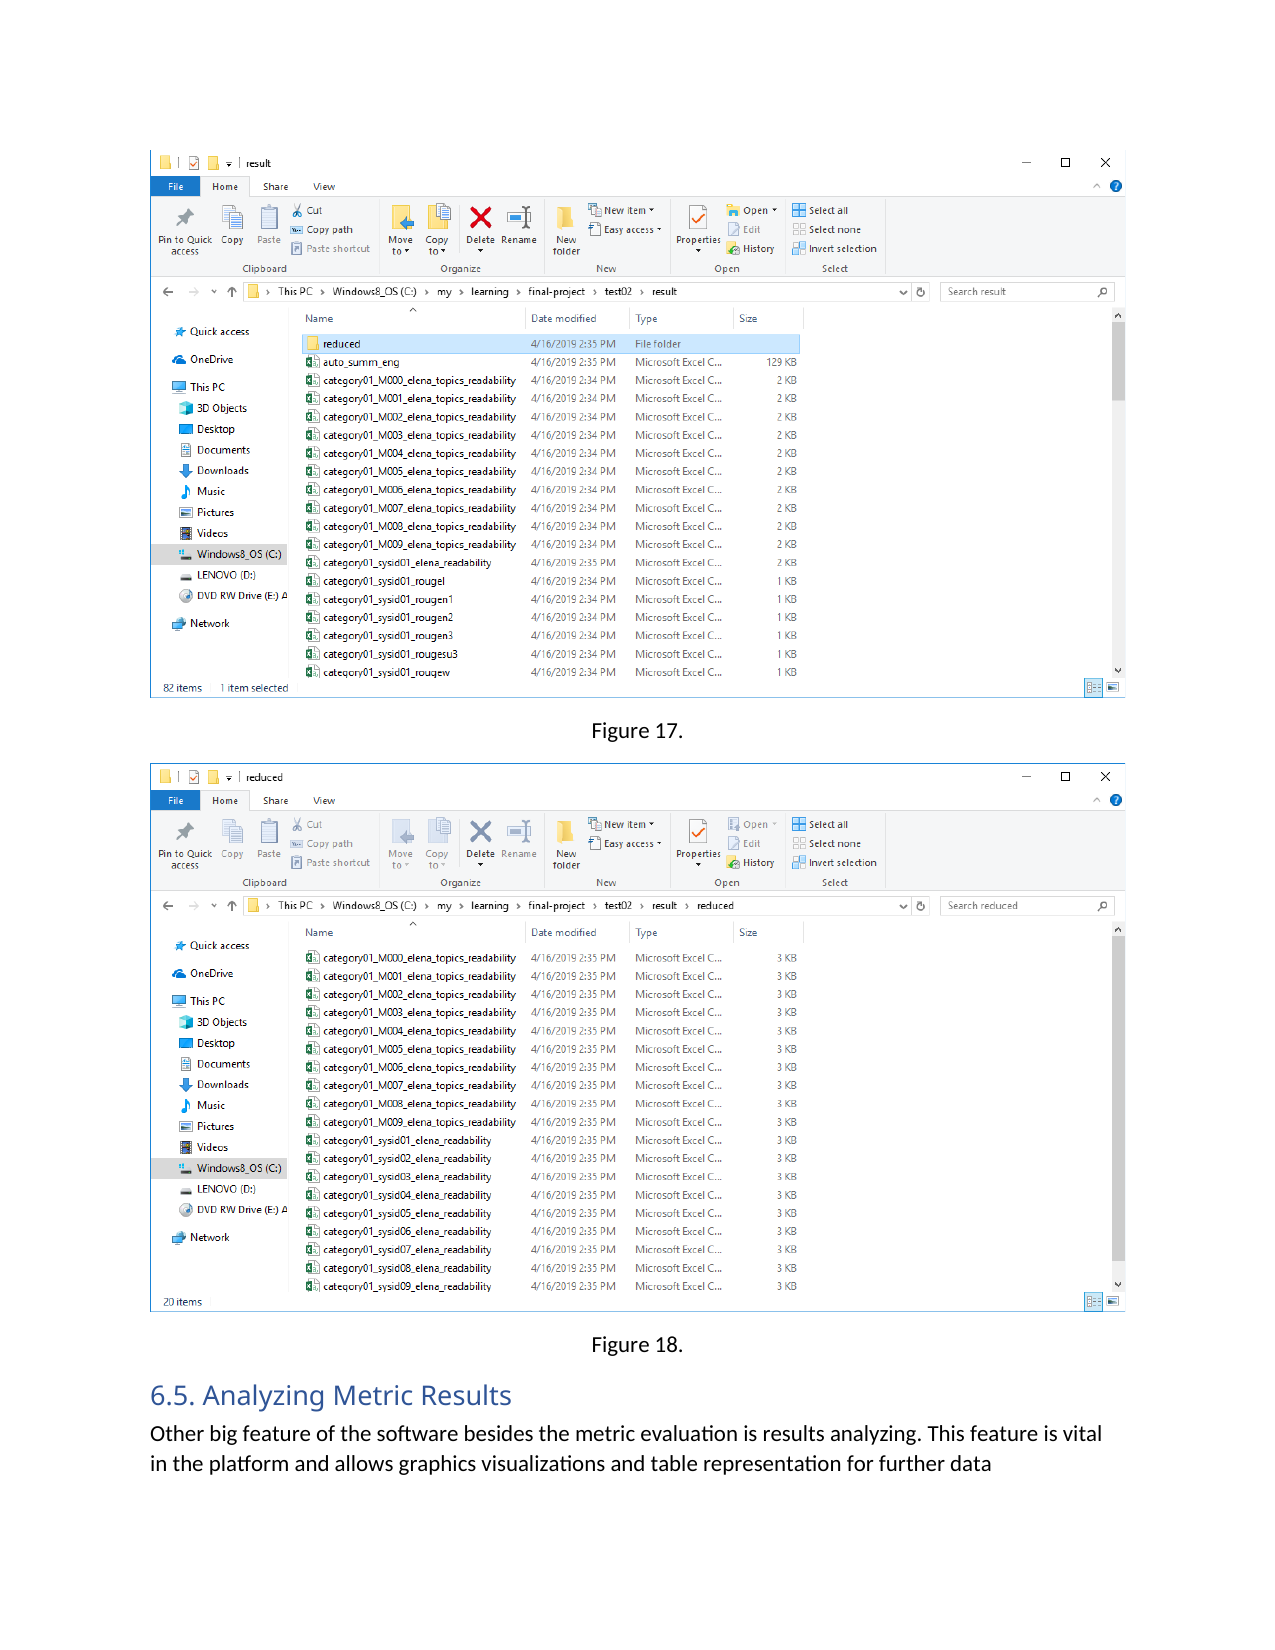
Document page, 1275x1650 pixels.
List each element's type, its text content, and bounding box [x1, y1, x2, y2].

picture [150, 763, 1125, 1312]
text Figure 18. [150, 1330, 1125, 1358]
subtitle 6.5. Analyzing Metric Results [150, 1377, 1125, 1414]
text Figure 17. [150, 717, 1125, 744]
picture [150, 150, 1125, 698]
